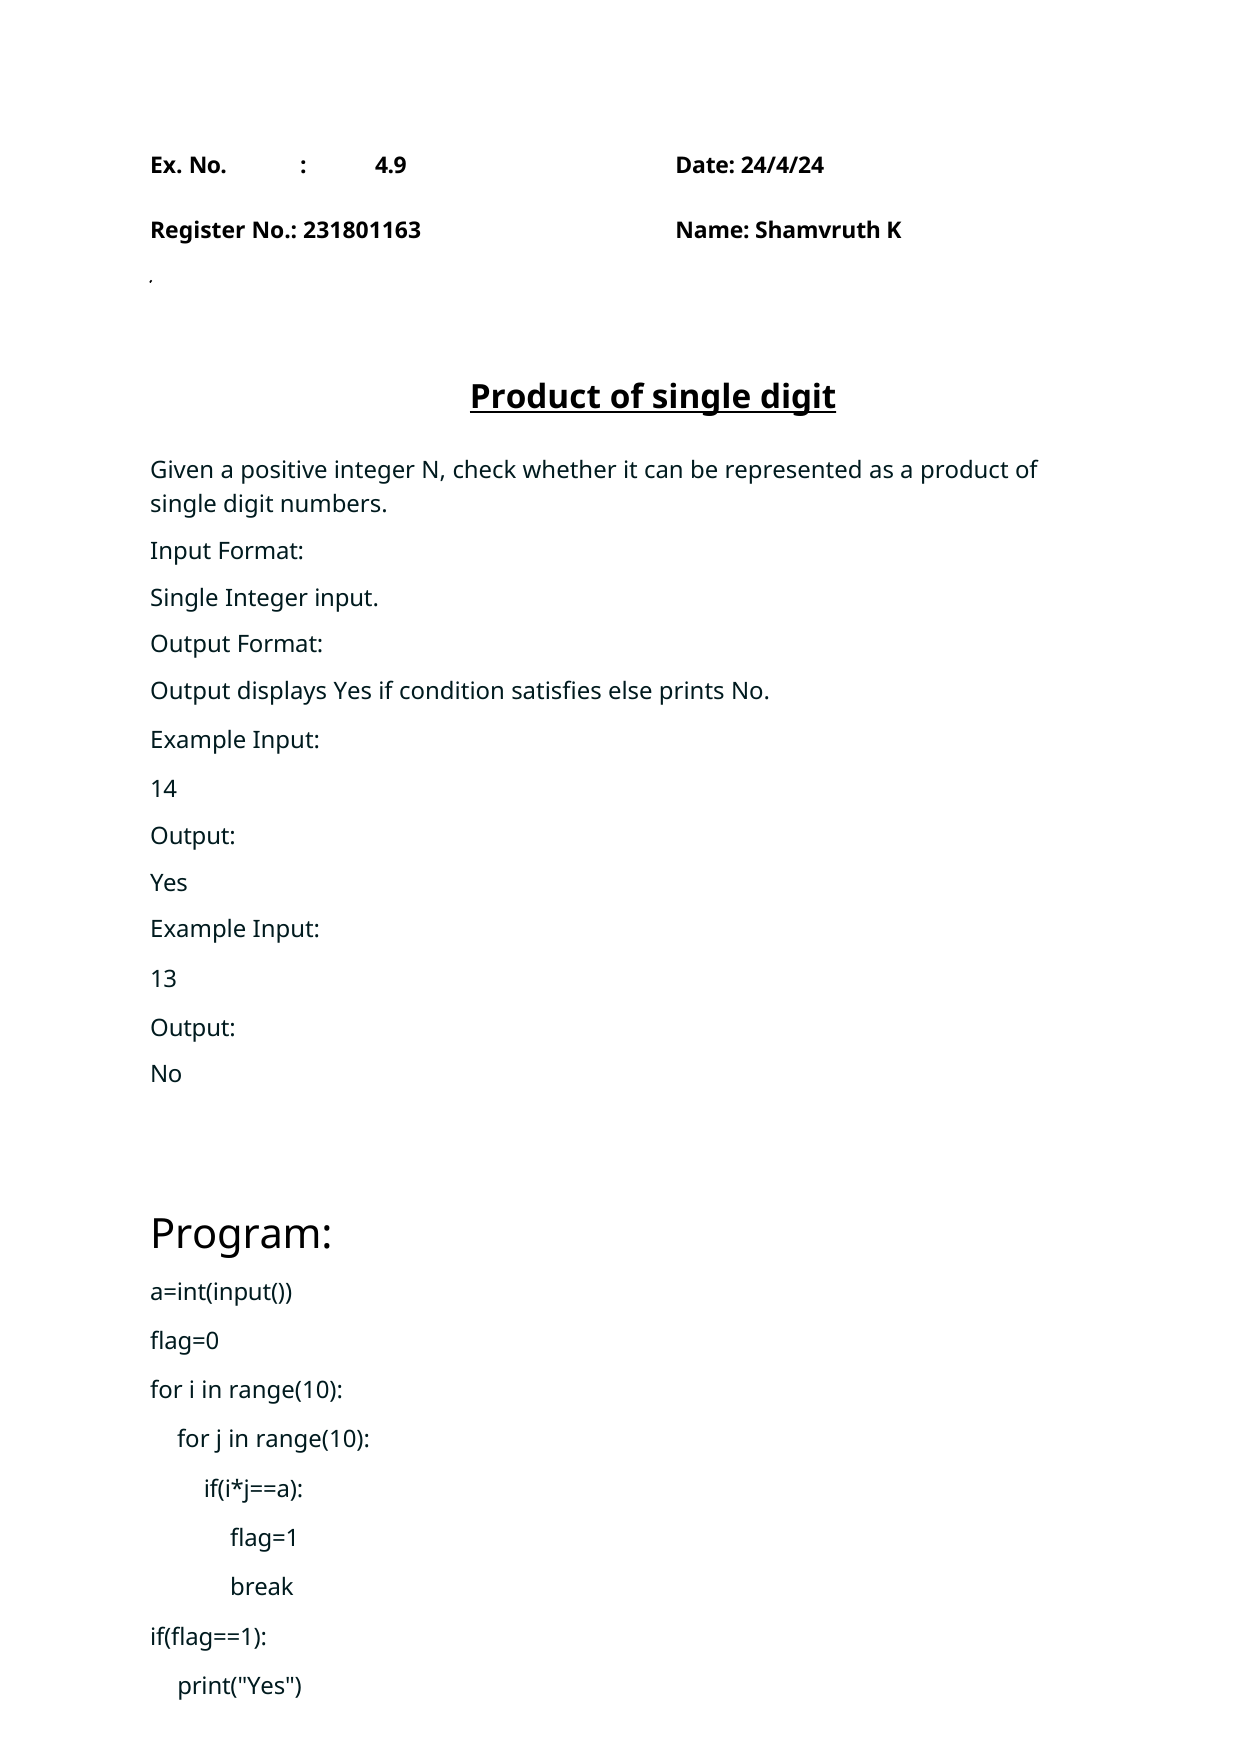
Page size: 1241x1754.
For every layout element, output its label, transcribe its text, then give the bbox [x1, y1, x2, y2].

text No [150, 1057, 1203, 1090]
text 14 [150, 772, 1203, 805]
text Example Input: 13 [150, 912, 345, 994]
text a=int(input()) flag=0 [150, 1274, 317, 1356]
text Output: [150, 1011, 1203, 1043]
text Output displays Yes if condition satisfies else prints No. Example Input: [150, 674, 862, 756]
text Output Format: [150, 627, 381, 660]
text Ex. No. : 4.9 Date: 24/4/24 [150, 148, 1203, 180]
subtitle Product of single digit [129, 373, 1177, 418]
subtitle Program: [150, 1204, 1203, 1261]
text for i in range(10): for j in range(10): [150, 1373, 371, 1455]
text Single Integer input. [150, 580, 381, 613]
text Register No.: 231801163 Name: Shamvruth K [150, 214, 1203, 245]
text Given a positive integer N, check whether it can be represented as a product of single digit numbers. [150, 453, 1103, 520]
text Yes [150, 865, 1203, 898]
text if(flag==1): print("Yes") [150, 1619, 317, 1701]
text Output: [150, 819, 1203, 851]
text Input Format: [150, 534, 1203, 566]
text if(i*j==a): flag=1 break [203, 1472, 317, 1602]
